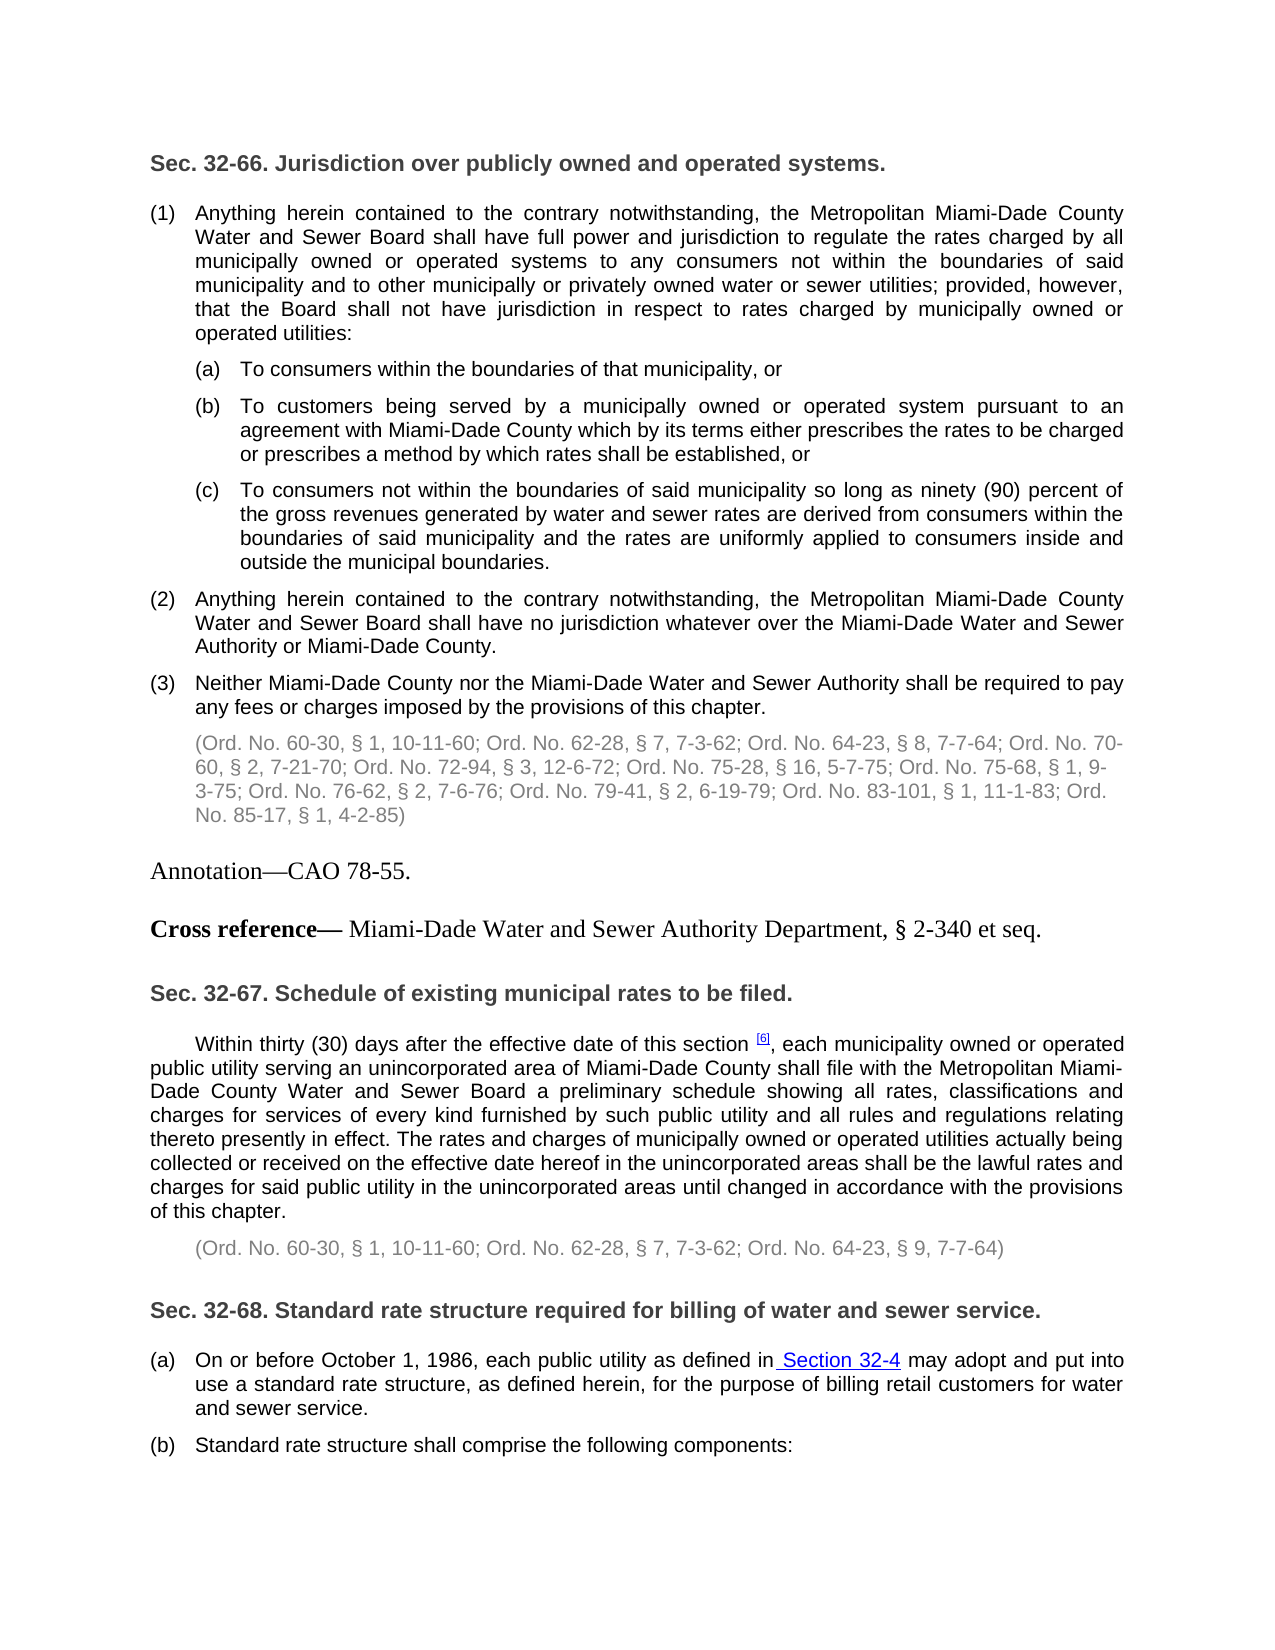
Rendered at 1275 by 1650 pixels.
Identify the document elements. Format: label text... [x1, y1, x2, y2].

list (a) To consumers within the boundaries of that municipality, or [195, 357, 1125, 381]
text Annotation—CAO 78-55. [150, 856, 1125, 885]
list (b) Standard rate structure shall comprise the following components: [150, 1432, 1125, 1456]
text Sec. 32-67. Schedule of existing municipal rates to be filed. [150, 980, 1125, 1007]
list (3) Neither Miami-Dade County nor the Miami-Dade Water and Sewer Authority shall be required to pay any fees or charges imposed by the provisions of this chapter. [150, 671, 1125, 719]
list (c) To consumers not within the boundaries of said municipality so long as ninety (90) percent of the gross revenues generated by water and sewer rates are derived from consumers within the boundaries of said municipality and the rates are uniformly applied to consumers inside and outside the municipal boundaries. [195, 478, 1125, 574]
list (1) Anything herein contained to the contrary notwithstanding, the Metropolitan Miami-Dade County Water and Sewer Board shall have full power and jurisdiction to regulate the rates charged by all municipally owned or operated systems to any consumers not within the boundaries of said municipality and to other municipally or privately owned water or sewer utilities; provided, however, that the Board shall not have jurisdiction in respect to rates charged by municipally owned or operated utilities: [150, 201, 1125, 345]
text Sec. 32-66. Jurisdiction over publicly owned and operated systems. [150, 150, 1125, 176]
text Within thirty (30) days after the effective date of this section [6], each municipality owned or operated public utility serving an unincorporated area of Miami-Dade County shall file with the Metropolitan Miami-Dade County Water and Sewer Board a preliminary schedule showing all rates, classifications and charges for services of every kind furnished by such public utility and all rules and regulations relating thereto presently in effect. The rates and charges of municipally owned or operated utilities actually being collected or received on the effective date hereof in the unincorporated areas shall be the lawful rates and charges for said public utility in the unincorporated areas until changed in accordance with the provisions of this chapter. [150, 1031, 1125, 1223]
list (b) To customers being served by a municipally owned or operated system pursuant to an agreement with Miami-Dade County which by its terms either prescribes the rates to be charged or prescribes a method by which rates shall be established, or [195, 394, 1125, 466]
list (a) On or before October 1, 1986, each public utility as defined in Section 32-4 may adopt and put into use a standard rate structure, as defined herein, for the purpose of billing retail customers for water and sewer service. [150, 1348, 1125, 1420]
text Cross reference— Miami-Dade Water and Sewer Authority Department, § 2-340 et seq. [150, 914, 1125, 943]
list (2) Anything herein contained to the contrary notwithstanding, the Metropolitan Miami-Dade County Water and Sewer Board shall have no jurisdiction whatever over the Miami-Dade Water and Sewer Authority or Miami-Dade County. [150, 586, 1125, 658]
text (Ord. No. 60-30, § 1, 10-11-60; Ord. No. 62-28, § 7, 7-3-62; Ord. No. 64-23, § 9, 7-7-64) [195, 1236, 1125, 1259]
text Sec. 32-68. Standard rate structure required for billing of water and sewer service. [150, 1297, 1125, 1323]
text (Ord. No. 60-30, § 1, 10-11-60; Ord. No. 62-28, § 7, 7-3-62; Ord. No. 64-23, § 8, 7-7-64; Ord. No. 70-60, § 2, 7-21-70; Ord. No. 72-94, § 3, 12-6-72; Ord. No. 75-28, § 16, 5-7-75; Ord. No. 75-68, § 1, 9-3-75; Ord. No. 76-62, § 2, 7-6-76; Ord. No. 79-41, § 2, 6-19-79; Ord. No. 83-101, § 1, 11-1-83; Ord. No. 85-17, § 1, 4-2-85) [195, 731, 1125, 827]
